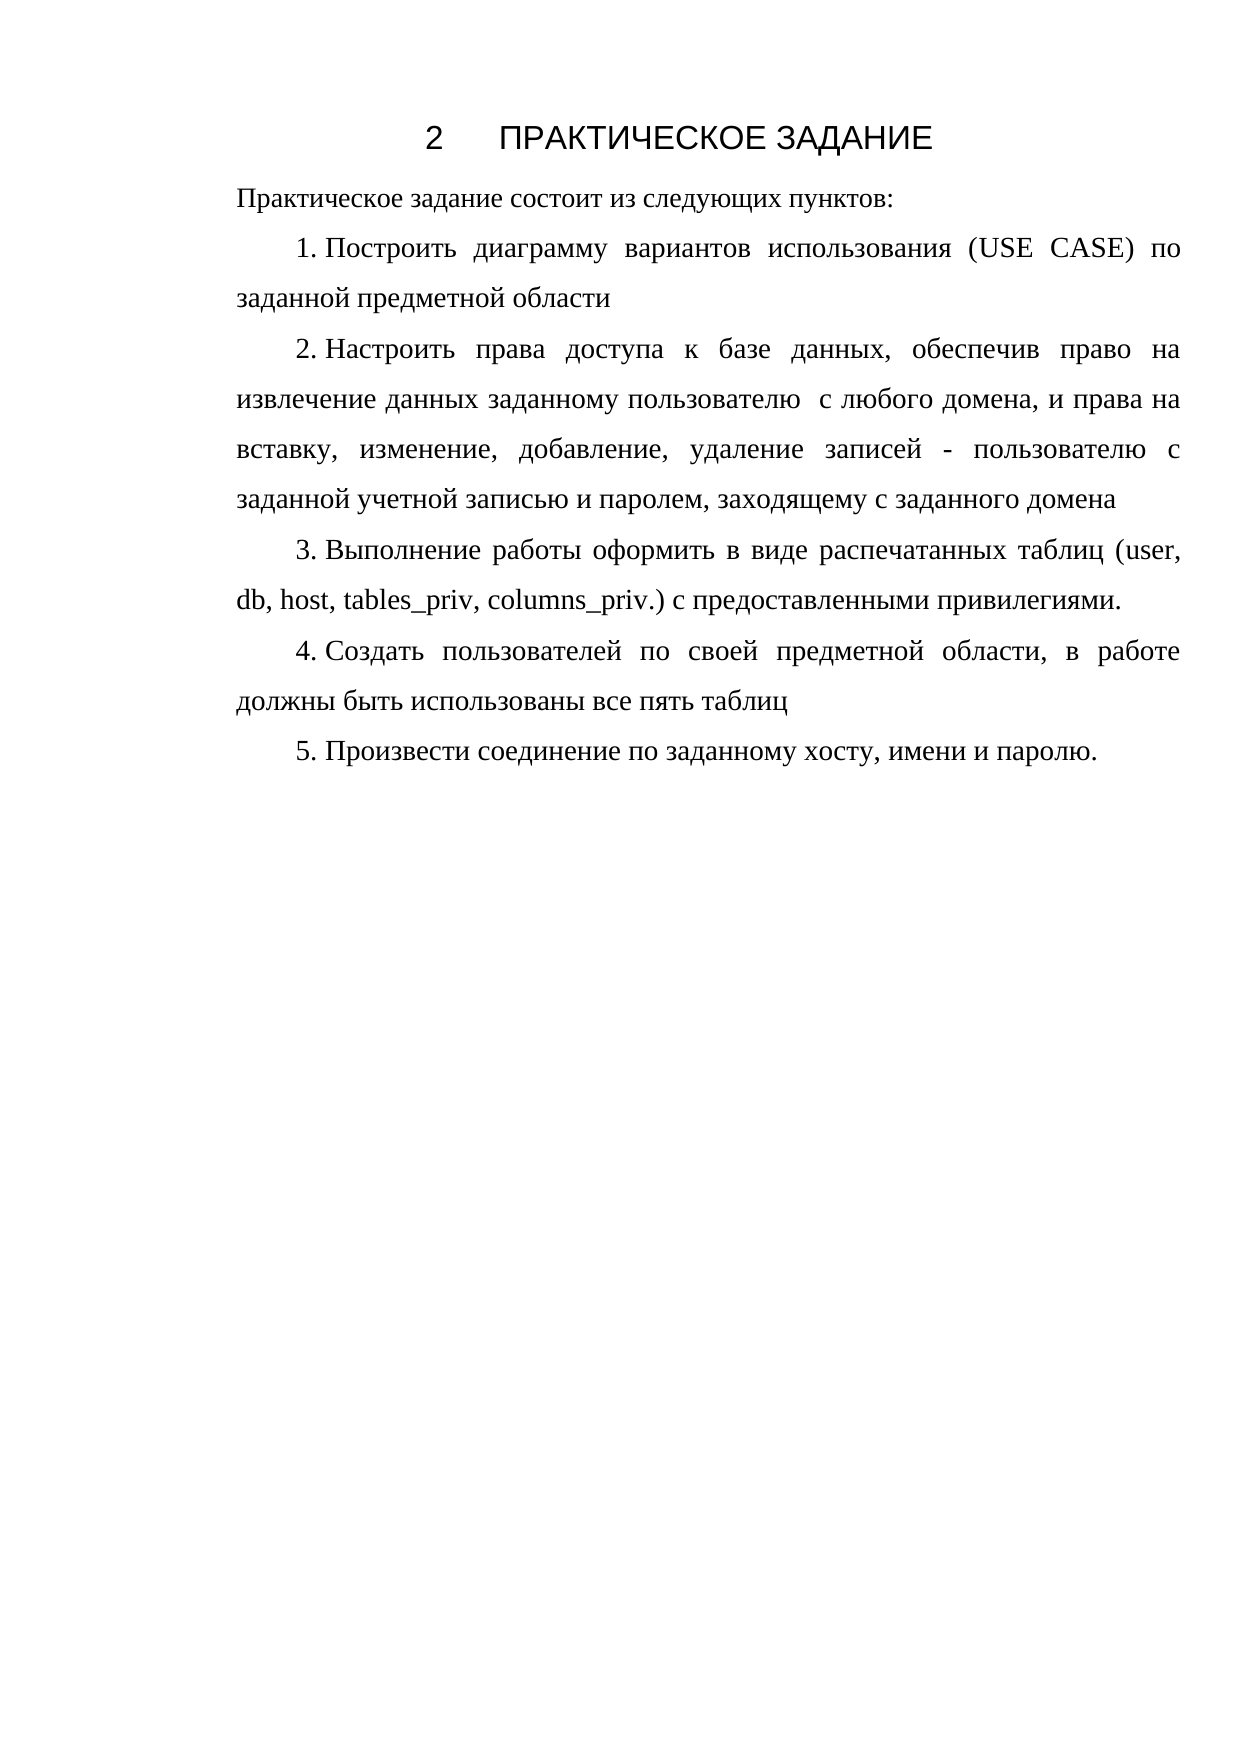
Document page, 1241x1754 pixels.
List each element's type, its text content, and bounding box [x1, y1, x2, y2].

text Практическое задание [177, 118, 1181, 157]
text Выполнение работы оформить в виде распечатанных таблиц (user, db, host, tables_priv, columns_priv.) с предоставленными привилегиями. [236, 532, 1181, 616]
text Настроить права доступа к базе данных, обеспечив право на извлечение данных заданному пользователю с любого домена, и права на вставку, изменение, добавление, удаление записей - пользователю с заданной учетной записью и паролем, заходящему с заданного домена [236, 331, 1181, 515]
text Произвести соединение по заданному хосту, имени и паролю. [236, 733, 1181, 767]
text Практическое задание состоит из следующих пунктов: [177, 182, 1181, 214]
text Построить диаграмму вариантов использования (USE CASE) по заданной предметной области [236, 230, 1181, 314]
text Создать пользователей по своей предметной области, в работе должны быть использованы все пять таблиц [236, 633, 1181, 716]
